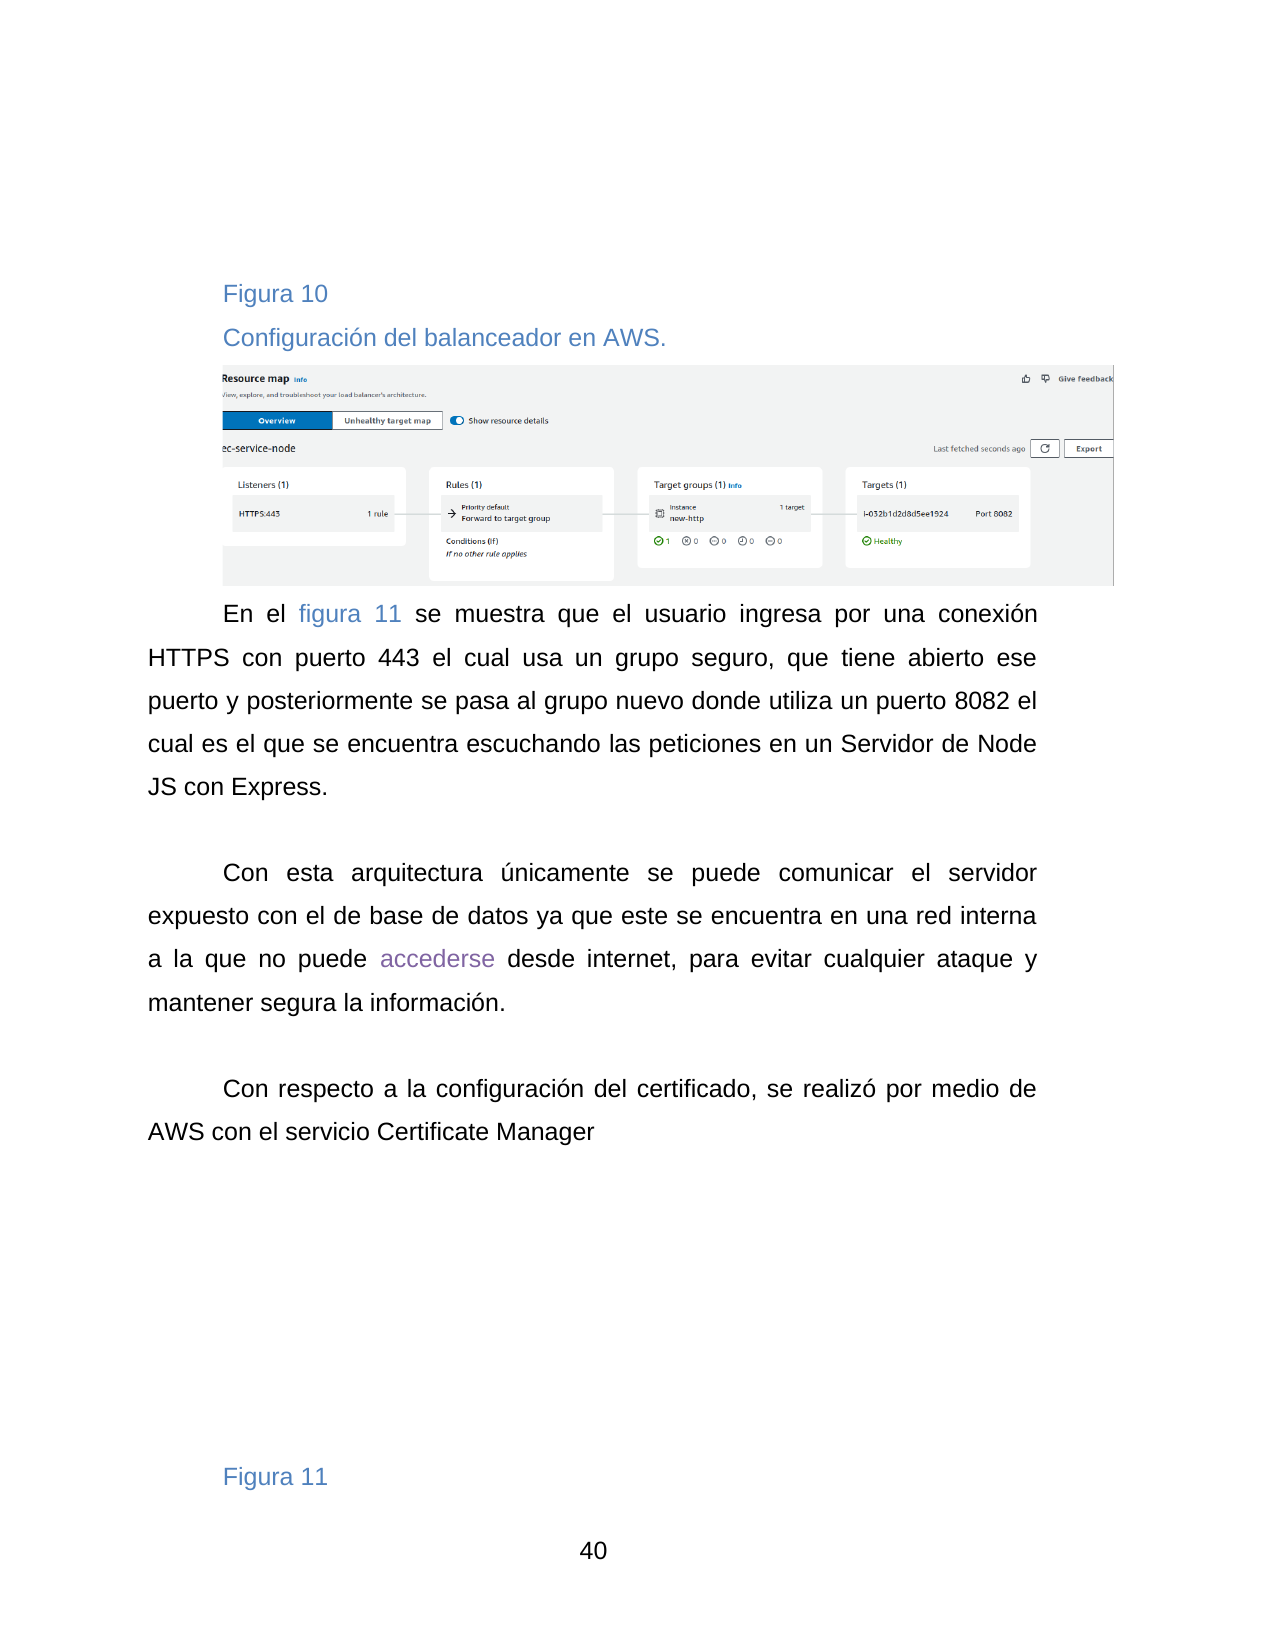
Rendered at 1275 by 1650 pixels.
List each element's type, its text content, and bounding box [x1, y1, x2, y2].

text Figura 11 [148, 1462, 1039, 1491]
text En el figura 11 se muestra que el usuario ingresa por una conexión HTTPS con puerto 443 el cual usa un grupo seguro, que tiene abierto ese puerto y posteriormente se pasa al grupo nuevo donde utiliza un puerto 8082 el cual es el que se encuentra escuchando las peticiones en un Servidor de Node JS con Express. [148, 599, 1039, 801]
text Con esta arquitectura únicamente se puede comunicar el servidor expuesto con el de base de datos ya que este se encuentra en una red interna a la que no puede accederse desde internet, para evitar cualquier ataque y mantener segura la información. [148, 858, 1039, 1016]
text Con respecto a la configuración del certificado, se realizó por medio de AWS con el servicio Certificate Manager [148, 1074, 1039, 1146]
text Figura 10 [148, 279, 1039, 308]
picture [222, 365, 1114, 586]
text Configuración del balanceador en AWS. [148, 322, 1039, 351]
